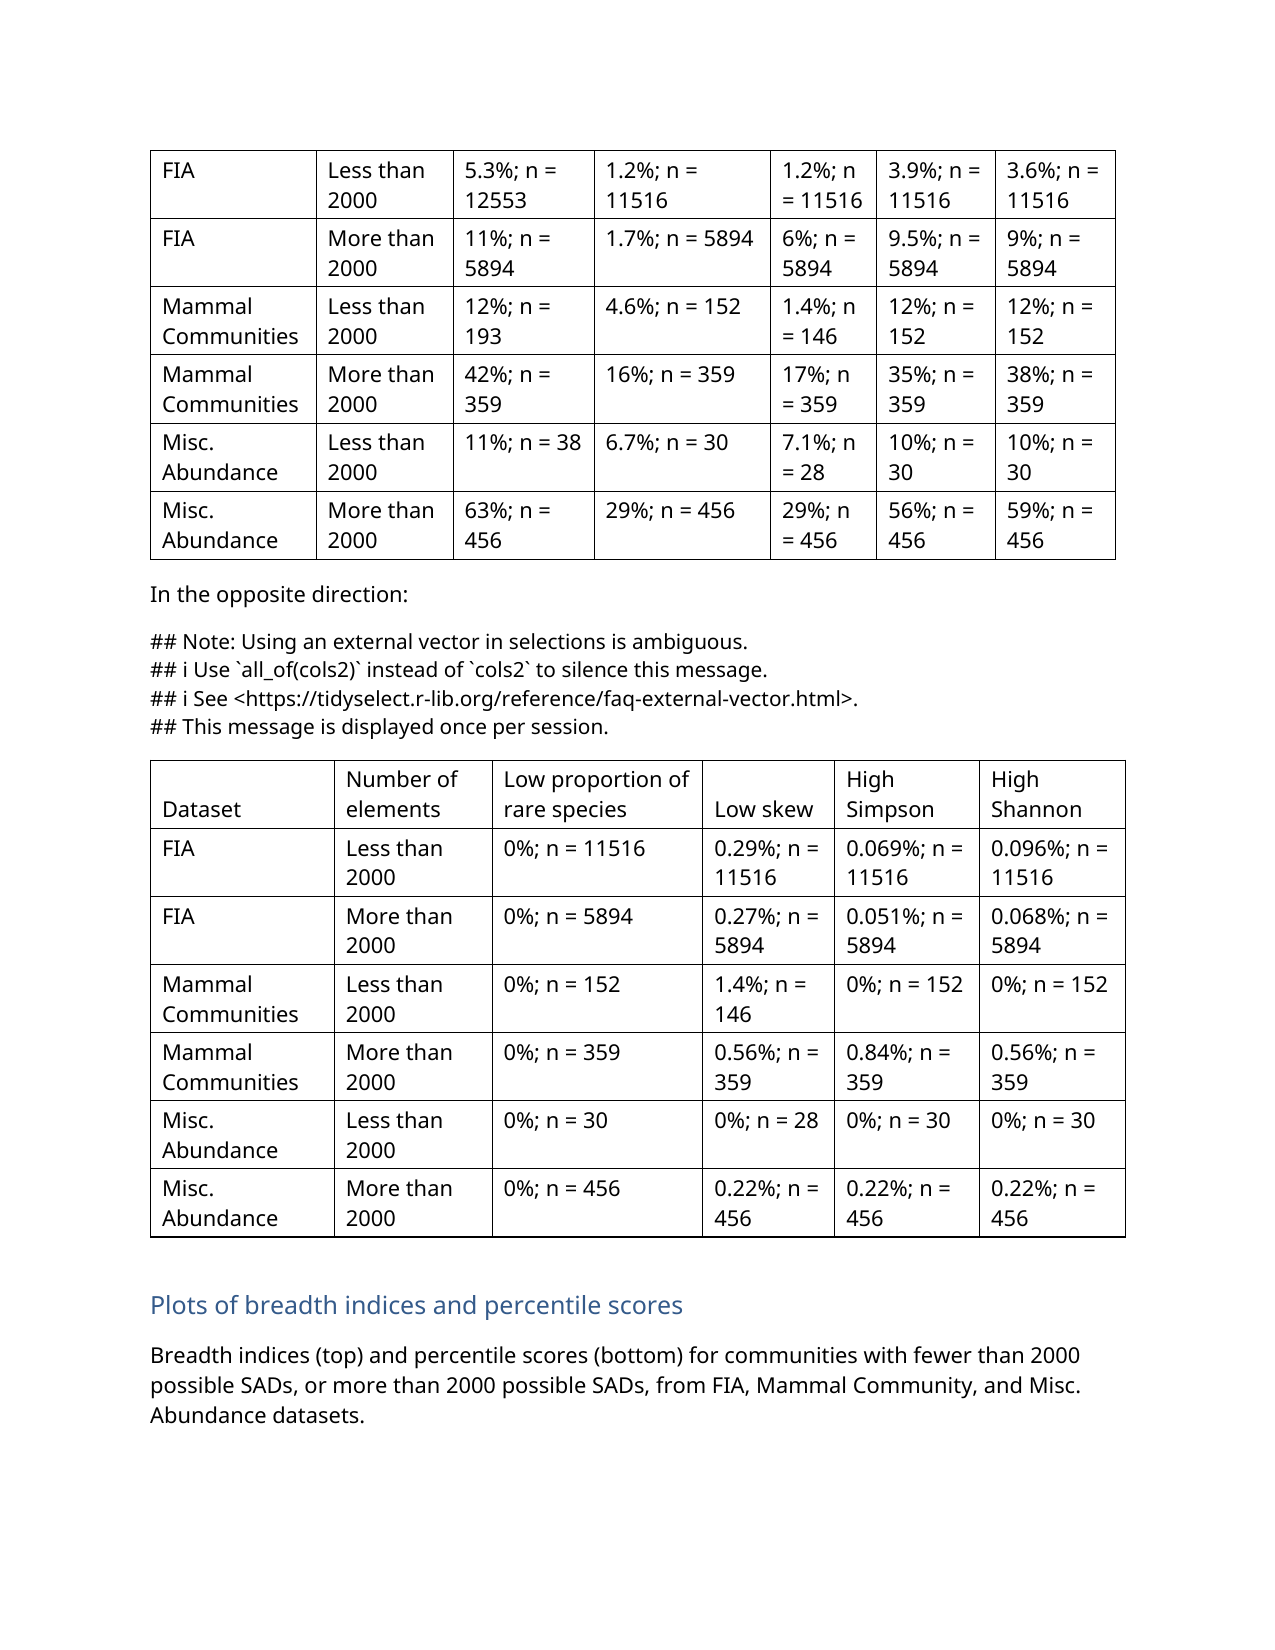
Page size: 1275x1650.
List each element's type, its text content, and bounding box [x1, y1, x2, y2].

table_cell 0%; n = 359 [493, 1033, 702, 1100]
table_cell More than 2000 [317, 219, 453, 286]
table_cell 0%; n = 5894 [493, 897, 702, 964]
table_header High Shannon [980, 761, 1125, 828]
table_cell 10%; n = 30 [996, 424, 1115, 491]
text ## Note: Using an external vector in selections is ambiguous. ## ℹ Use `all_of(cols2)` instead of `cols2` to silence this message. ## ℹ See <https://tidyselect.r-lib.org/reference/faq-external-vector.html>. ## This message is displayed once per session. [150, 627, 1125, 741]
table_cell 17%; n = 359 [771, 355, 876, 422]
text Breadth indices (top) and percentile scores (bottom) for communities with fewer than 2000 possible SADs, or more than 2000 possible SADs, from FIA, Mammal Community, and Misc. Abundance datasets. [150, 1340, 1125, 1430]
table_cell More than 2000 [335, 1033, 492, 1100]
table_cell 59%; n = 456 [996, 492, 1115, 559]
table_cell 0.56%; n = 359 [703, 1033, 834, 1100]
table_cell Less than 2000 [317, 151, 453, 218]
table_cell 0.051%; n = 5894 [835, 897, 979, 964]
table_cell 38%; n = 359 [996, 355, 1115, 422]
table_cell 0.29%; n = 11516 [703, 829, 834, 896]
table_cell 0%; n = 11516 [493, 829, 702, 896]
table_cell 12%; n = 193 [454, 287, 594, 354]
table_cell 1.7%; n = 5894 [595, 219, 770, 286]
table_cell 29%; n = 456 [771, 492, 876, 559]
table_cell 6%; n = 5894 [771, 219, 876, 286]
table_cell 56%; n = 456 [877, 492, 995, 559]
table_cell Mammal Communities [151, 287, 316, 354]
text In the opposite direction: [150, 578, 1125, 608]
table_cell Less than 2000 [335, 965, 492, 1032]
table_cell FIA [151, 219, 316, 286]
table_cell Misc. Abundance [151, 424, 316, 491]
table_cell 0.27%; n = 5894 [703, 897, 834, 964]
table_cell 0.068%; n = 5894 [980, 897, 1125, 964]
table_cell FIA [151, 151, 316, 218]
table_cell 35%; n = 359 [877, 355, 995, 422]
table_cell 63%; n = 456 [454, 492, 594, 559]
table_header Dataset [151, 761, 334, 828]
table_header High Simpson [835, 761, 979, 828]
table_cell 0.22%; n = 456 [703, 1169, 834, 1236]
table_cell 29%; n = 456 [595, 492, 770, 559]
table_header Low proportion of rare species [493, 761, 702, 828]
table_cell Misc. Abundance [151, 1169, 334, 1236]
table_cell 0%; n = 30 [493, 1101, 702, 1168]
table_cell 10%; n = 30 [877, 424, 995, 491]
table_cell 0%; n = 152 [980, 965, 1125, 1032]
table_cell Less than 2000 [335, 829, 492, 896]
table_cell 9.5%; n = 5894 [877, 219, 995, 286]
table_cell 3.9%; n = 11516 [877, 151, 995, 218]
table_cell 0%; n = 28 [703, 1101, 834, 1168]
table_cell 0%; n = 152 [493, 965, 702, 1032]
subtitle Plots of breadth indices and percentile scores [150, 1287, 1125, 1322]
table_cell Misc. Abundance [151, 492, 316, 559]
table_cell 0%; n = 30 [835, 1101, 979, 1168]
table_cell 5.3%; n = 12553 [454, 151, 594, 218]
table_cell 12%; n = 152 [877, 287, 995, 354]
table_cell 4.6%; n = 152 [595, 287, 770, 354]
table_cell 0%; n = 30 [980, 1101, 1125, 1168]
table_cell 0%; n = 152 [835, 965, 979, 1032]
table_cell 0.56%; n = 359 [980, 1033, 1125, 1100]
table_cell Mammal Communities [151, 965, 334, 1032]
table_cell Less than 2000 [317, 287, 453, 354]
table_cell 1.4%; n = 146 [703, 965, 834, 1032]
table_cell 1.2%; n = 11516 [771, 151, 876, 218]
table_cell 11%; n = 5894 [454, 219, 594, 286]
table_cell FIA [151, 829, 334, 896]
table_cell 11%; n = 38 [454, 424, 594, 491]
table_cell Mammal Communities [151, 1033, 334, 1100]
table_header Number of elements [335, 761, 492, 828]
table_cell 42%; n = 359 [454, 355, 594, 422]
table_cell 3.6%; n = 11516 [996, 151, 1115, 218]
table_cell Less than 2000 [317, 424, 453, 491]
table_cell More than 2000 [335, 1169, 492, 1236]
table_cell More than 2000 [317, 355, 453, 422]
table_cell Misc. Abundance [151, 1101, 334, 1168]
table_cell More than 2000 [335, 897, 492, 964]
table_cell 12%; n = 152 [996, 287, 1115, 354]
table_cell 0.096%; n = 11516 [980, 829, 1125, 896]
table_cell Less than 2000 [335, 1101, 492, 1168]
table_cell 0.84%; n = 359 [835, 1033, 979, 1100]
table_cell 16%; n = 359 [595, 355, 770, 422]
table_header Low skew [703, 761, 834, 828]
table_cell More than 2000 [317, 492, 453, 559]
table_cell 1.4%; n = 146 [771, 287, 876, 354]
table_cell 9%; n = 5894 [996, 219, 1115, 286]
table_cell 0%; n = 456 [493, 1169, 702, 1236]
table_cell 0.069%; n = 11516 [835, 829, 979, 896]
table_cell 7.1%; n = 28 [771, 424, 876, 491]
table_cell 0.22%; n = 456 [835, 1169, 979, 1236]
table_cell 1.2%; n = 11516 [595, 151, 770, 218]
table_cell Mammal Communities [151, 355, 316, 422]
table_cell 0.22%; n = 456 [980, 1169, 1125, 1236]
table_cell FIA [151, 897, 334, 964]
table_cell 6.7%; n = 30 [595, 424, 770, 491]
